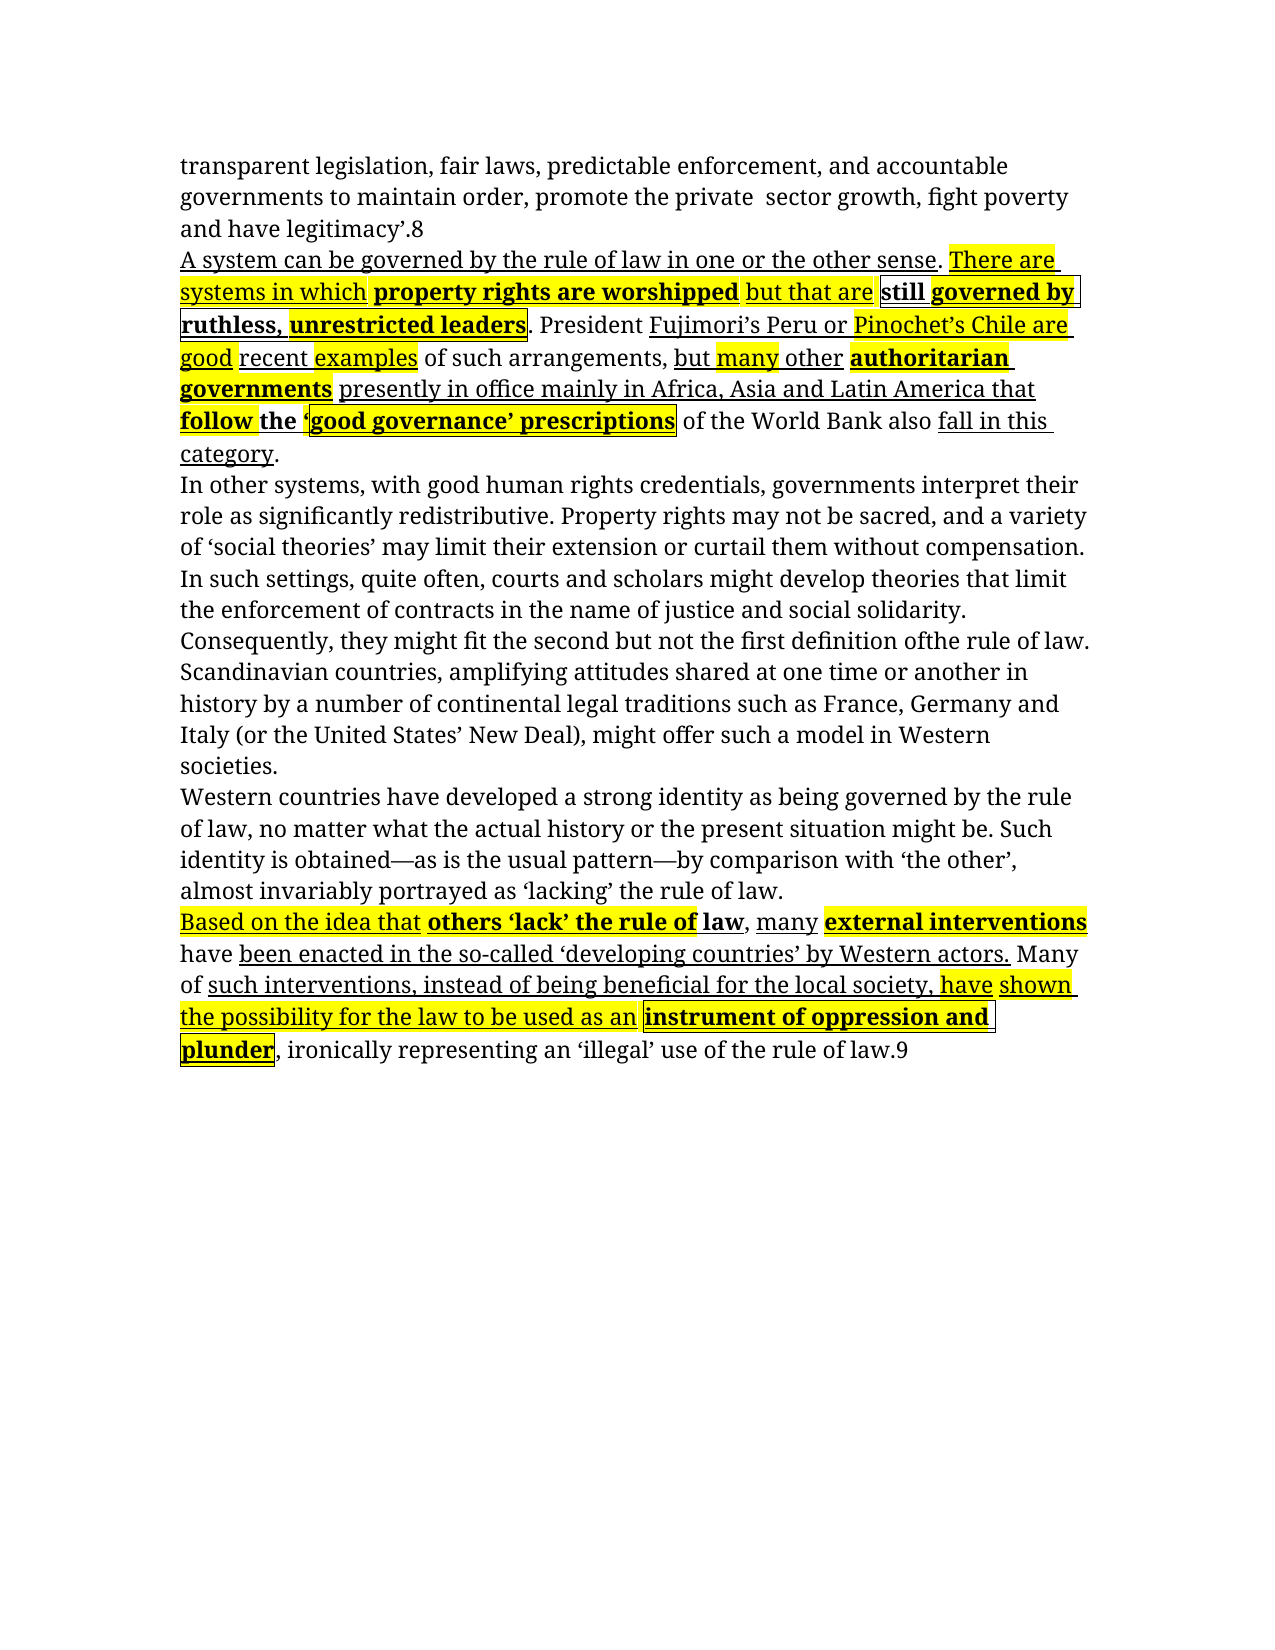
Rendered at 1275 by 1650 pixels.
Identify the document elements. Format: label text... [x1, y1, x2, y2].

text A system can be governed by the rule of law in one or the other sense. There are systems in which property rights are worshipped but that are still governed by ruthless, unrestricted leaders. President Fujimori’s Peru or Pinochet’s Chile are good recent examples of such arrangements, but many other authoritarian governments presently in office mainly in Africa, Asia and Latin America that follow the ‘good governance’ prescriptions of the World Bank also fall in this category. [180, 244, 1095, 469]
text In other systems, with good human rights credentials, governments interpret their role as significantly redistributive. Property rights may not be sacred, and a variety of ‘social theories’ may limit their extension or curtail them without compensation. In such settings, quite often, courts and scholars might develop theories that limit the enforcement of contracts in the name of justice and social solidarity. Consequently, they might fit the second but not the first definition ofthe rule of law. Scandinavian countries, amplifying attitudes shared at one time or another in history by a number of continental legal traditions such as France, Germany and Italy (or the United States’ New Deal), might offer such a model in Western societies. [180, 469, 1095, 781]
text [180, 150, 1095, 244]
text Based on the idea that others ‘lack’ the rule of law, many external interventions have been enacted in the so-called ‘developing countries’ by Western actors. Many of such interventions, instead of being beneficial for the local society, have shown the possibility for the law to be used as an instrument of oppression and plunder, ironically representing an ‘illegal’ use of the rule of law.9 [180, 906, 1095, 1067]
text Western countries have developed a strong identity as being governed by the rule of law, no matter what the actual history or the present situation might be. Such identity is obtained—as is the usual pattern—by comparison with ‘the other’, almost invariably portrayed as ‘lacking’ the rule of law. [180, 781, 1095, 906]
